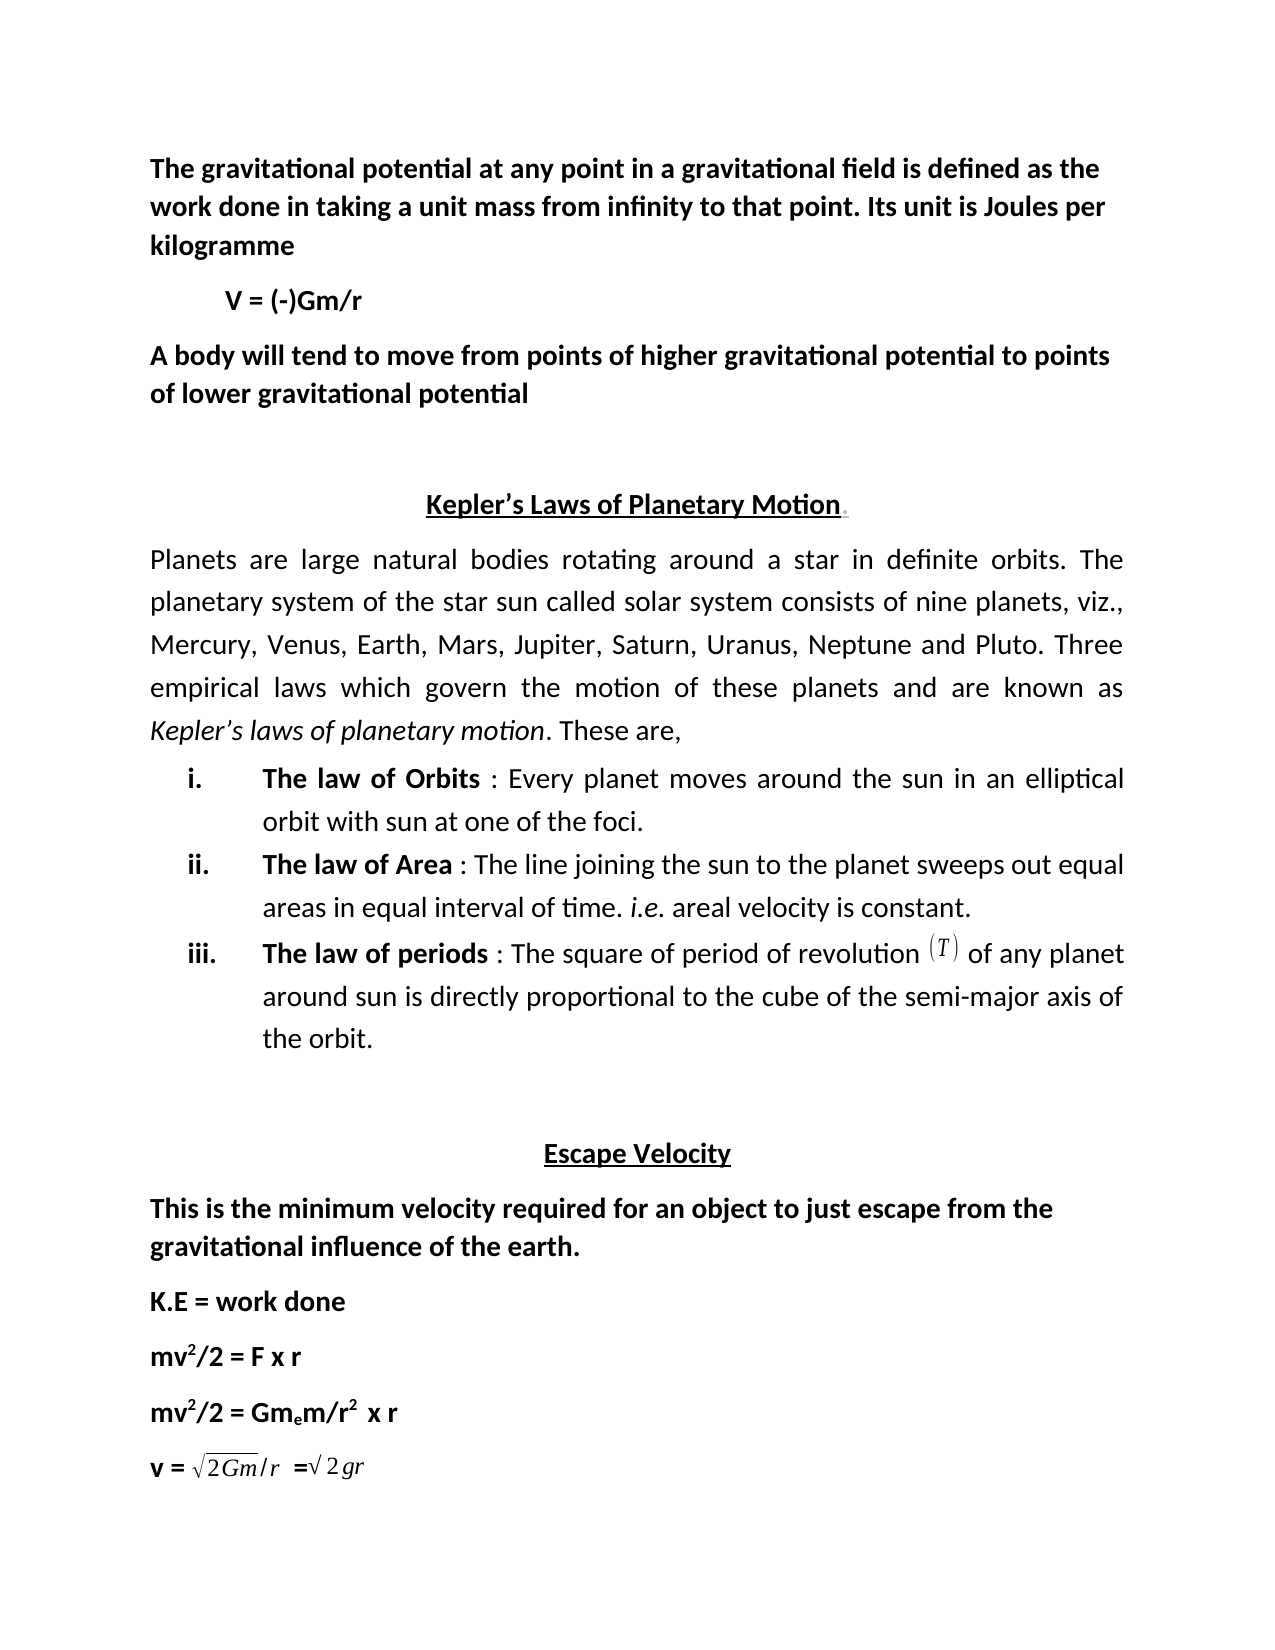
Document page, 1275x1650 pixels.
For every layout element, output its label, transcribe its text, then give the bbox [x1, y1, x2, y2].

text V = (-)Gm/r [150, 282, 1125, 318]
text Kepler’s Laws of Planetary Motion. [150, 486, 1125, 521]
list The law of Orbits : Every planet moves around the sun in an elliptical orbit with sun at one of the foci. [187, 761, 1125, 839]
text This is the minimum velocity required for an object to just escape from the gravitational influence of the earth. [150, 1190, 1125, 1264]
text Planets are large natural bodies rotating around a star in definite orbits. The planetary system of the star sun called solar system consists of nine planets, viz., Mercury, Venus, Earth, Mars, Jupiter, Saturn, Uranus, Neptune and Pluto. Three empirical laws which govern the motion of these planets and are known as Kepler’s laws of planetary motion. These are, [150, 541, 1125, 747]
text v = = [150, 1449, 1125, 1484]
list The law of Area : The line joining the sun to the planet sweeps out equal areas in equal interval of time. i.e. areal velocity is constant. [187, 846, 1125, 924]
text K.E = work done [150, 1283, 1125, 1319]
list The law of periods : The square of period of revolution of any planet around sun is directly proportional to the cube of the semi-major axis of the orbit. [187, 931, 1125, 1056]
text mv2/2 = F x r [150, 1338, 1125, 1374]
text mv2/2 = Gmem/r2 x r [150, 1394, 1125, 1429]
text The gravitational potential at any point in a gravitational field is defined as the work done in taking a unit mass from infinity to that point. Its unit is Joules per kilogramme [150, 150, 1125, 262]
text Escape Velocity [150, 1135, 1125, 1170]
text A body will tend to move from points of higher gravitational potential to points of lower gravitational potential [150, 337, 1125, 411]
